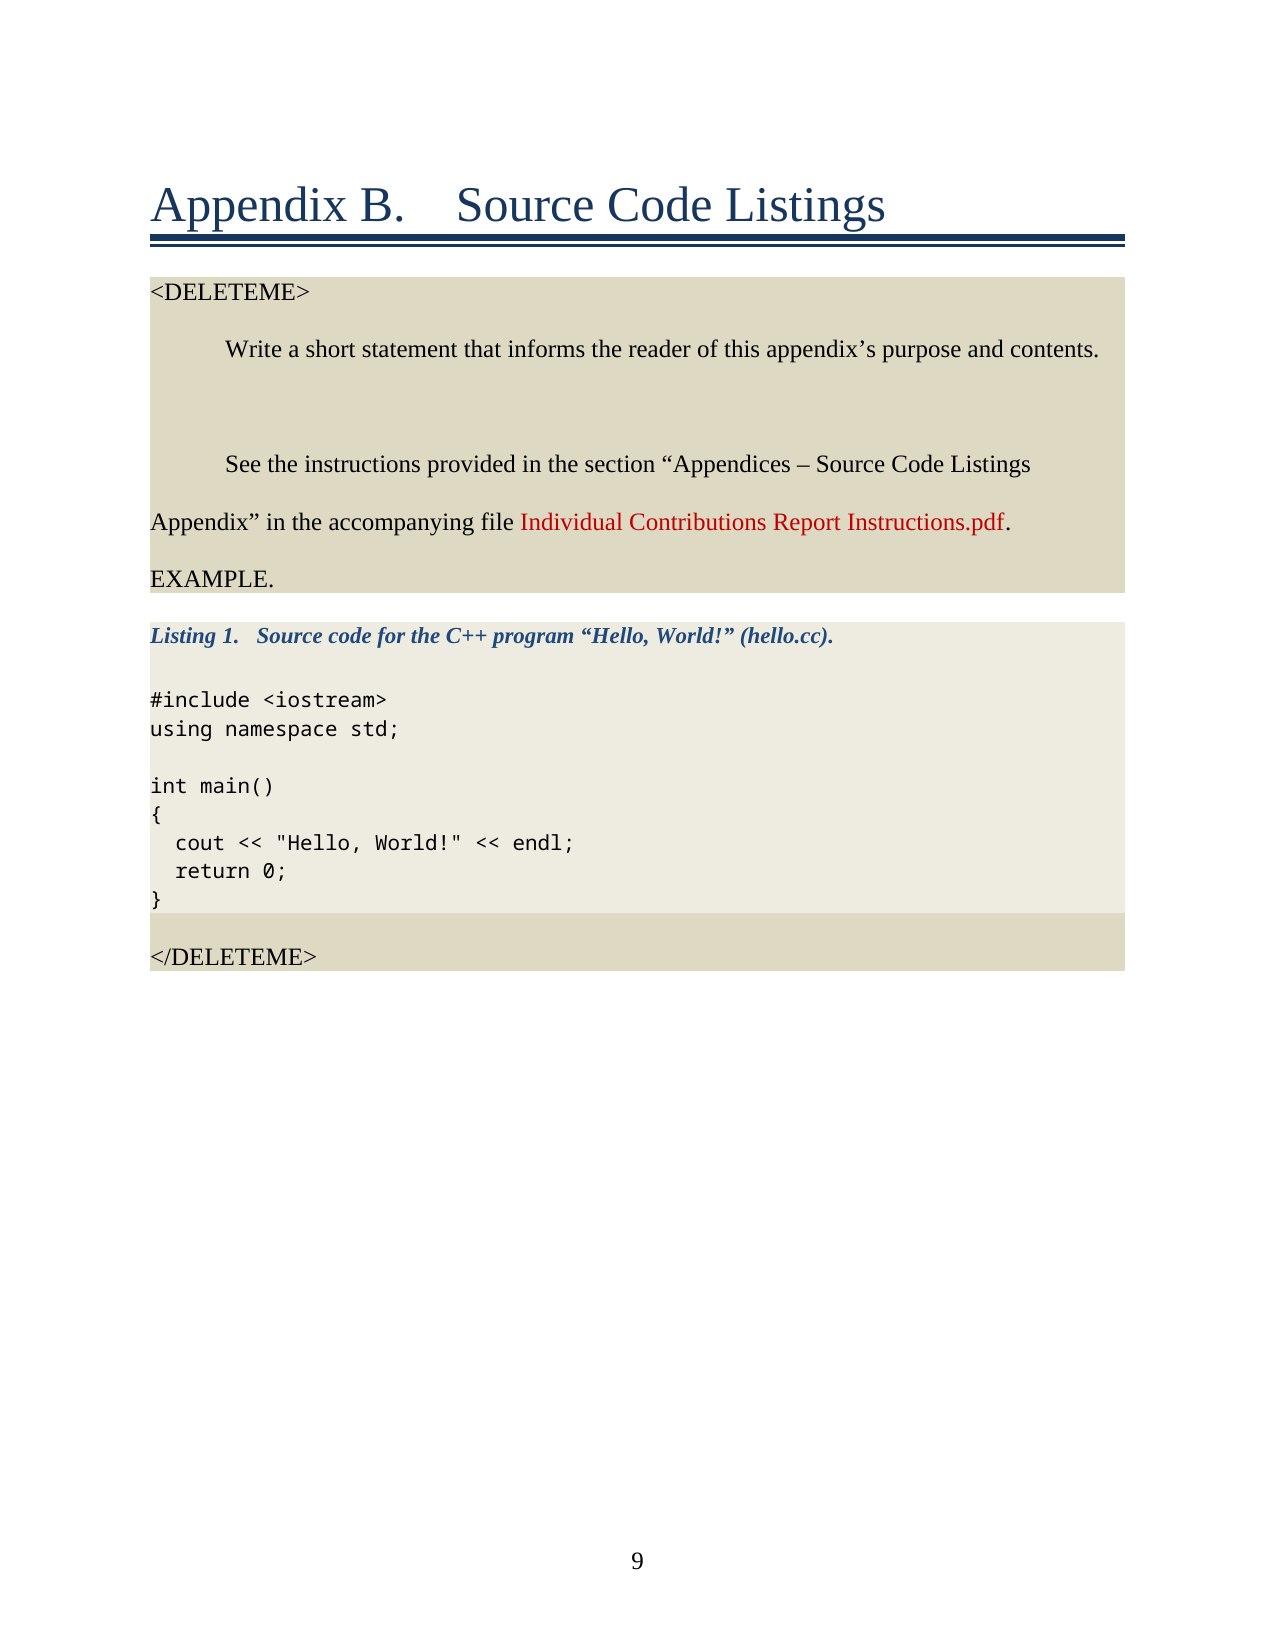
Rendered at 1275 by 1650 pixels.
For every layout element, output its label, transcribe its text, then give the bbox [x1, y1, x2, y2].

text using namespace std; [150, 714, 1125, 742]
subtitle Source Code Listings [150, 175, 1125, 234]
text Listing 1. Source code for the C++ program “Hello, World!” (hello.cc). [150, 622, 1125, 648]
text int main() [150, 771, 1125, 799]
text { [150, 799, 1125, 828]
text See the instructions provided in the section “Appendices – Source Code Listings Appendix” in the accompanying file Individual Contributions Report Instructions.pdf. [150, 449, 1125, 535]
text </DELETEME> [150, 942, 1125, 971]
text EXAMPLE. [150, 564, 1125, 593]
text <DELETEME> [150, 277, 1125, 305]
text #include <iostream> [150, 686, 1125, 714]
text cout << "Hello, World!" << endl; [150, 828, 1125, 856]
text return 0; [150, 856, 1125, 884]
text Write a short statement that informs the reader of this appendix’s purpose and contents. [150, 334, 1125, 363]
text } [150, 884, 1125, 913]
